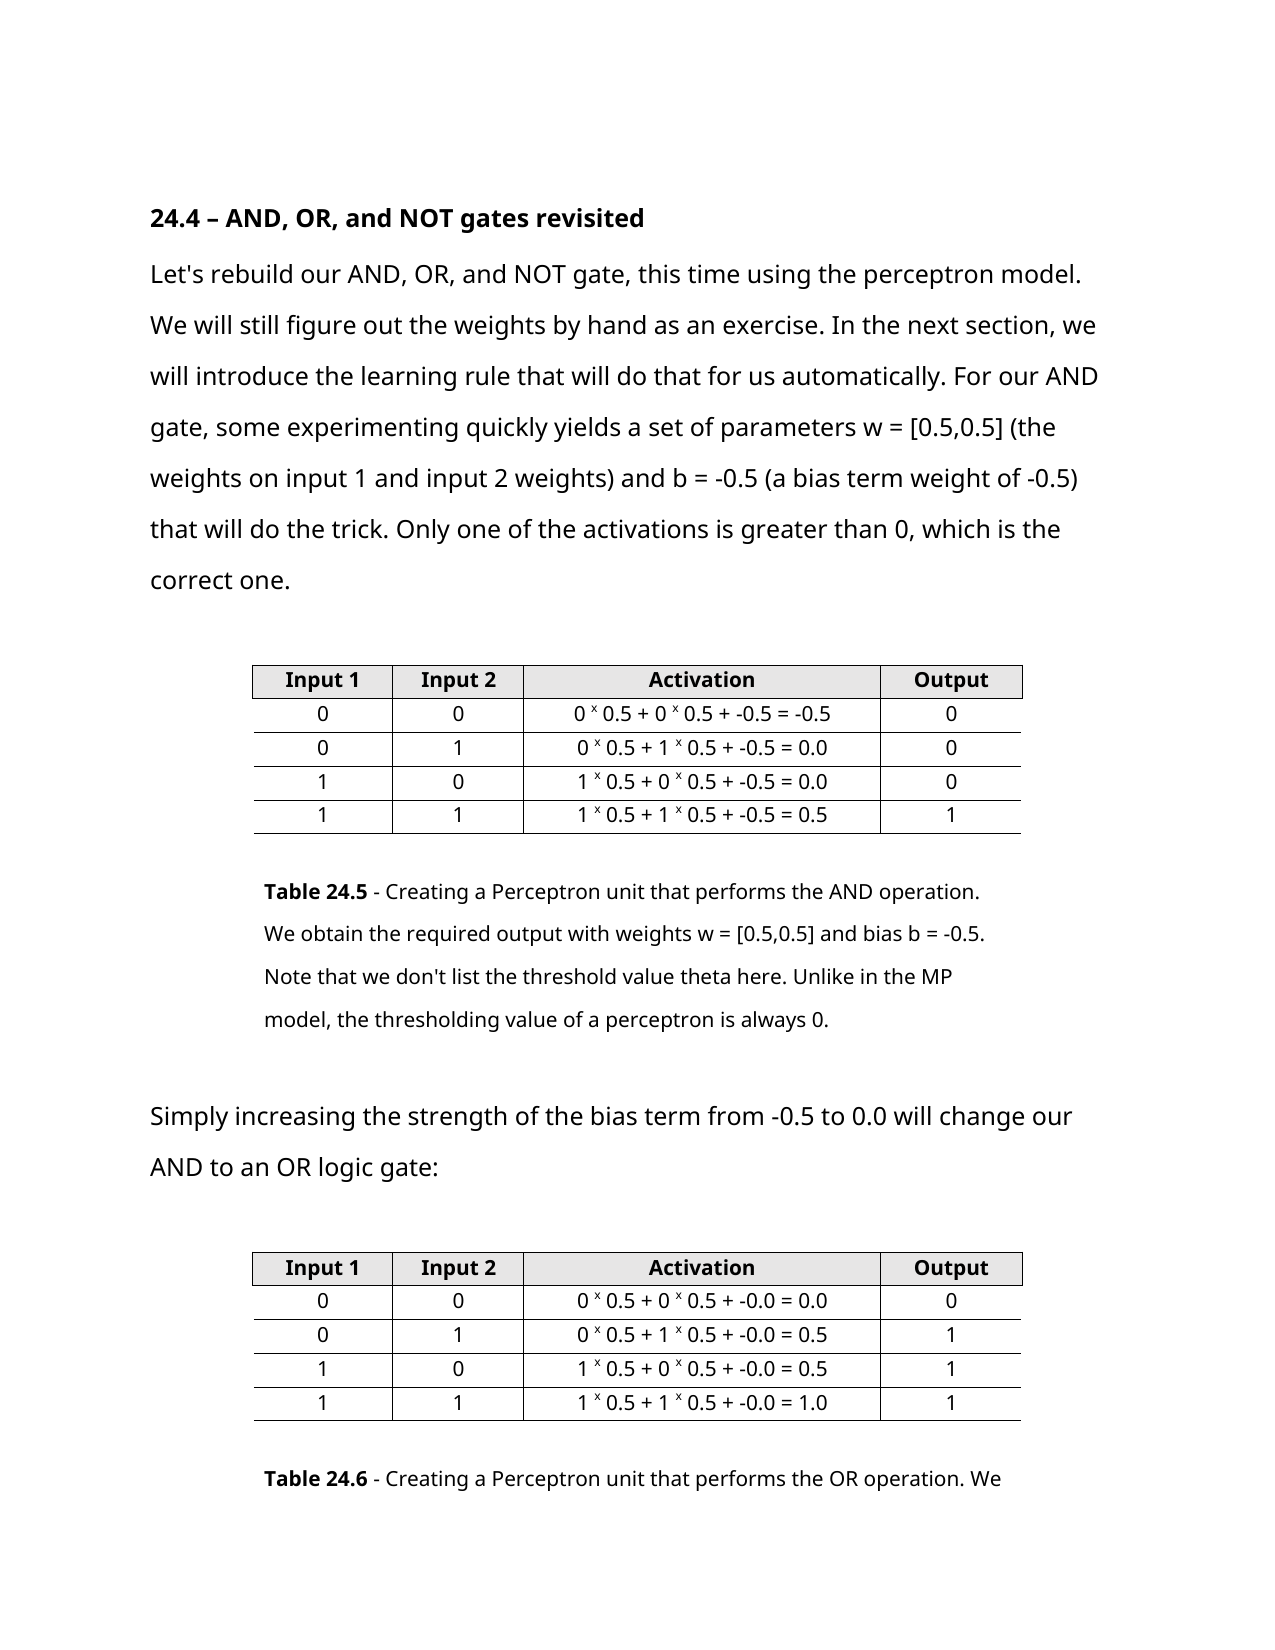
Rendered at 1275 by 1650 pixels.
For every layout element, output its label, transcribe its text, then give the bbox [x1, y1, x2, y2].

table_header Output [881, 666, 1022, 698]
table_cell 1 [393, 1320, 523, 1353]
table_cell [253, 1420, 1022, 1492]
table_cell 1 x 0.5 + 0 x 0.5 + -0.0 = 0.5 [524, 1354, 880, 1387]
table_cell 0 [881, 1286, 1022, 1319]
table_cell Table 24.5 - Creating a Perceptron unit that performs the AND operation. We obtain the required output with weights w = [0.5,0.5] and bias b = -0.5. Note that we don't list the threshold value theta here. Unlike in the MP model, the thresholding value of a perceptron is always 0. [253, 833, 1022, 1047]
table_cell 0 [881, 732, 1022, 766]
table_cell 1 [253, 767, 392, 799]
text Simply increasing the strength of the bias term from -0.5 to 0.0 will change our AND to an OR logic gate: [150, 1098, 1125, 1184]
table_cell 0 x 0.5 + 0 x 0.5 + -0.5 = -0.5 [524, 699, 880, 732]
table_cell 1 x 0.5 + 1 x 0.5 + -0.0 = 1.0 [524, 1388, 880, 1420]
table_header Output [881, 1253, 1022, 1285]
table_header Input 2 [393, 666, 523, 698]
table_cell 1 [881, 1353, 1022, 1387]
table_cell 1 [253, 801, 392, 833]
table_cell 0 [881, 699, 1022, 732]
table_cell 1 [393, 801, 523, 833]
table_header Activation [524, 1253, 880, 1285]
table_cell 0 x 0.5 + 0 x 0.5 + -0.0 = 0.0 [524, 1286, 880, 1319]
table_cell 0 [253, 1320, 392, 1353]
table_cell 0 [393, 1354, 523, 1387]
table_cell 1 [253, 1354, 392, 1387]
table_cell 1 x 0.5 + 0 x 0.5 + -0.5 = 0.0 [524, 767, 880, 799]
table_cell 1 [393, 1388, 523, 1420]
table_cell 1 [881, 1319, 1022, 1353]
table_cell 1 x 0.5 + 1 x 0.5 + -0.5 = 0.5 [524, 801, 880, 833]
table_cell 1 [393, 733, 523, 766]
table_cell 1 [881, 1387, 1022, 1420]
table_cell 0 [393, 767, 523, 799]
table_cell 0 [393, 699, 523, 732]
table_header Input 2 [393, 1253, 523, 1285]
table_cell 0 x 0.5 + 1 x 0.5 + -0.5 = 0.0 [524, 733, 880, 766]
table_cell 1 [253, 1388, 392, 1420]
table_cell 0 [253, 699, 392, 732]
table_header Activation [524, 666, 880, 698]
subtitle 24.4 – AND, OR, and NOT gates revisited [150, 201, 1125, 235]
table_cell 0 [253, 1286, 392, 1319]
table_cell 0 [393, 1286, 523, 1319]
text Let's rebuild our AND, OR, and NOT gate, this time using the perceptron model. We will still figure out the weights by hand as an exercise. In the next section, we will introduce the learning rule that will do that for us automatically. For our AND gate, some experimenting quickly yields a set of parameters w = [0.5,0.5] (the weights on input 1 and input 2 weights) and b = -0.5 (a bias term weight of -0.5) that will do the trick. Only one of the activations is greater than 0, which is the correct one. [150, 256, 1125, 597]
table_cell 0 [253, 733, 392, 766]
table_cell 1 [881, 800, 1022, 833]
table_header Input 1 [253, 1253, 392, 1285]
table_cell 0 x 0.5 + 1 x 0.5 + -0.0 = 0.5 [524, 1320, 880, 1353]
table_header Input 1 [253, 666, 392, 698]
table_cell 0 [881, 766, 1022, 799]
